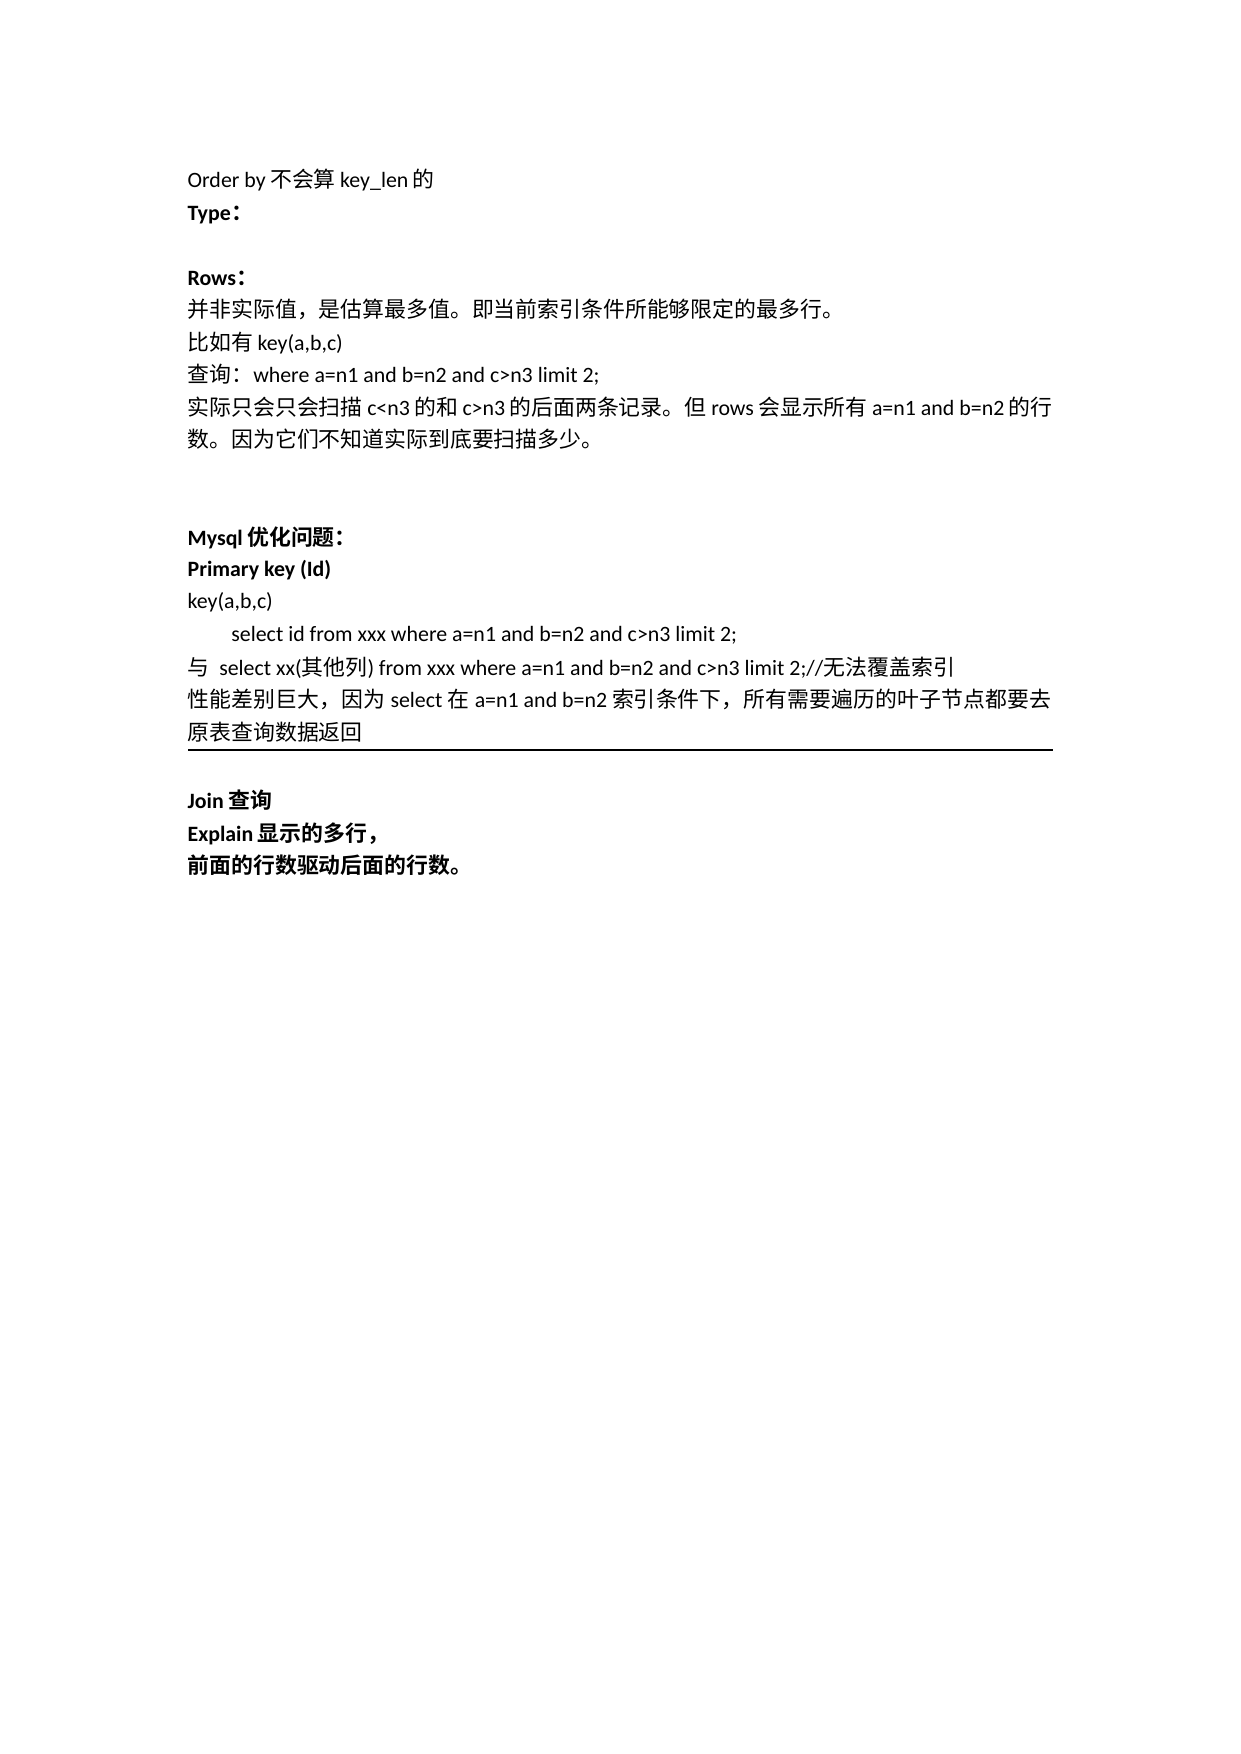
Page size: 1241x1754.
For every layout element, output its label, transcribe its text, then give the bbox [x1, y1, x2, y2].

text Order by不会算key_len的 [187, 162, 1053, 194]
text key(a,b,c) [187, 584, 1053, 617]
text Rows： [187, 259, 1053, 292]
text Mysql优化问题： [187, 519, 1053, 552]
text 与 select xx(其他列) from xxx where a=n1 and b=n2 and c>n3 limit 2;//无法覆盖索引 [187, 649, 1053, 682]
text 性能差别巨大，因为select 在 a=n1 and b=n2索引条件下，所有需要遍历的叶子节点都要去原表查询数据返回 [187, 682, 1053, 751]
text 查询：where a=n1 and b=n2 and c>n3 limit 2; [187, 357, 1053, 389]
text 并非实际值，是估算最多值。即当前索引条件所能够限定的最多行。 [187, 292, 1053, 324]
text Type： [187, 194, 1053, 227]
text 比如有key(a,b,c) [187, 324, 1053, 357]
text Primary key (Id) [187, 552, 1053, 584]
text Join查询 [187, 783, 1053, 816]
text 实际只会只会扫描c<n3的和c>n3的后面两条记录。但rows会显示所有a=n1 and b=n2的行数。因为它们不知道实际到底要扫描多少。 [187, 389, 1053, 454]
text select id from xxx where a=n1 and b=n2 and c>n3 limit 2; [187, 617, 1053, 649]
text 前面的行数驱动后面的行数。 [187, 848, 1053, 881]
text Explain显示的多行， [187, 816, 1053, 848]
